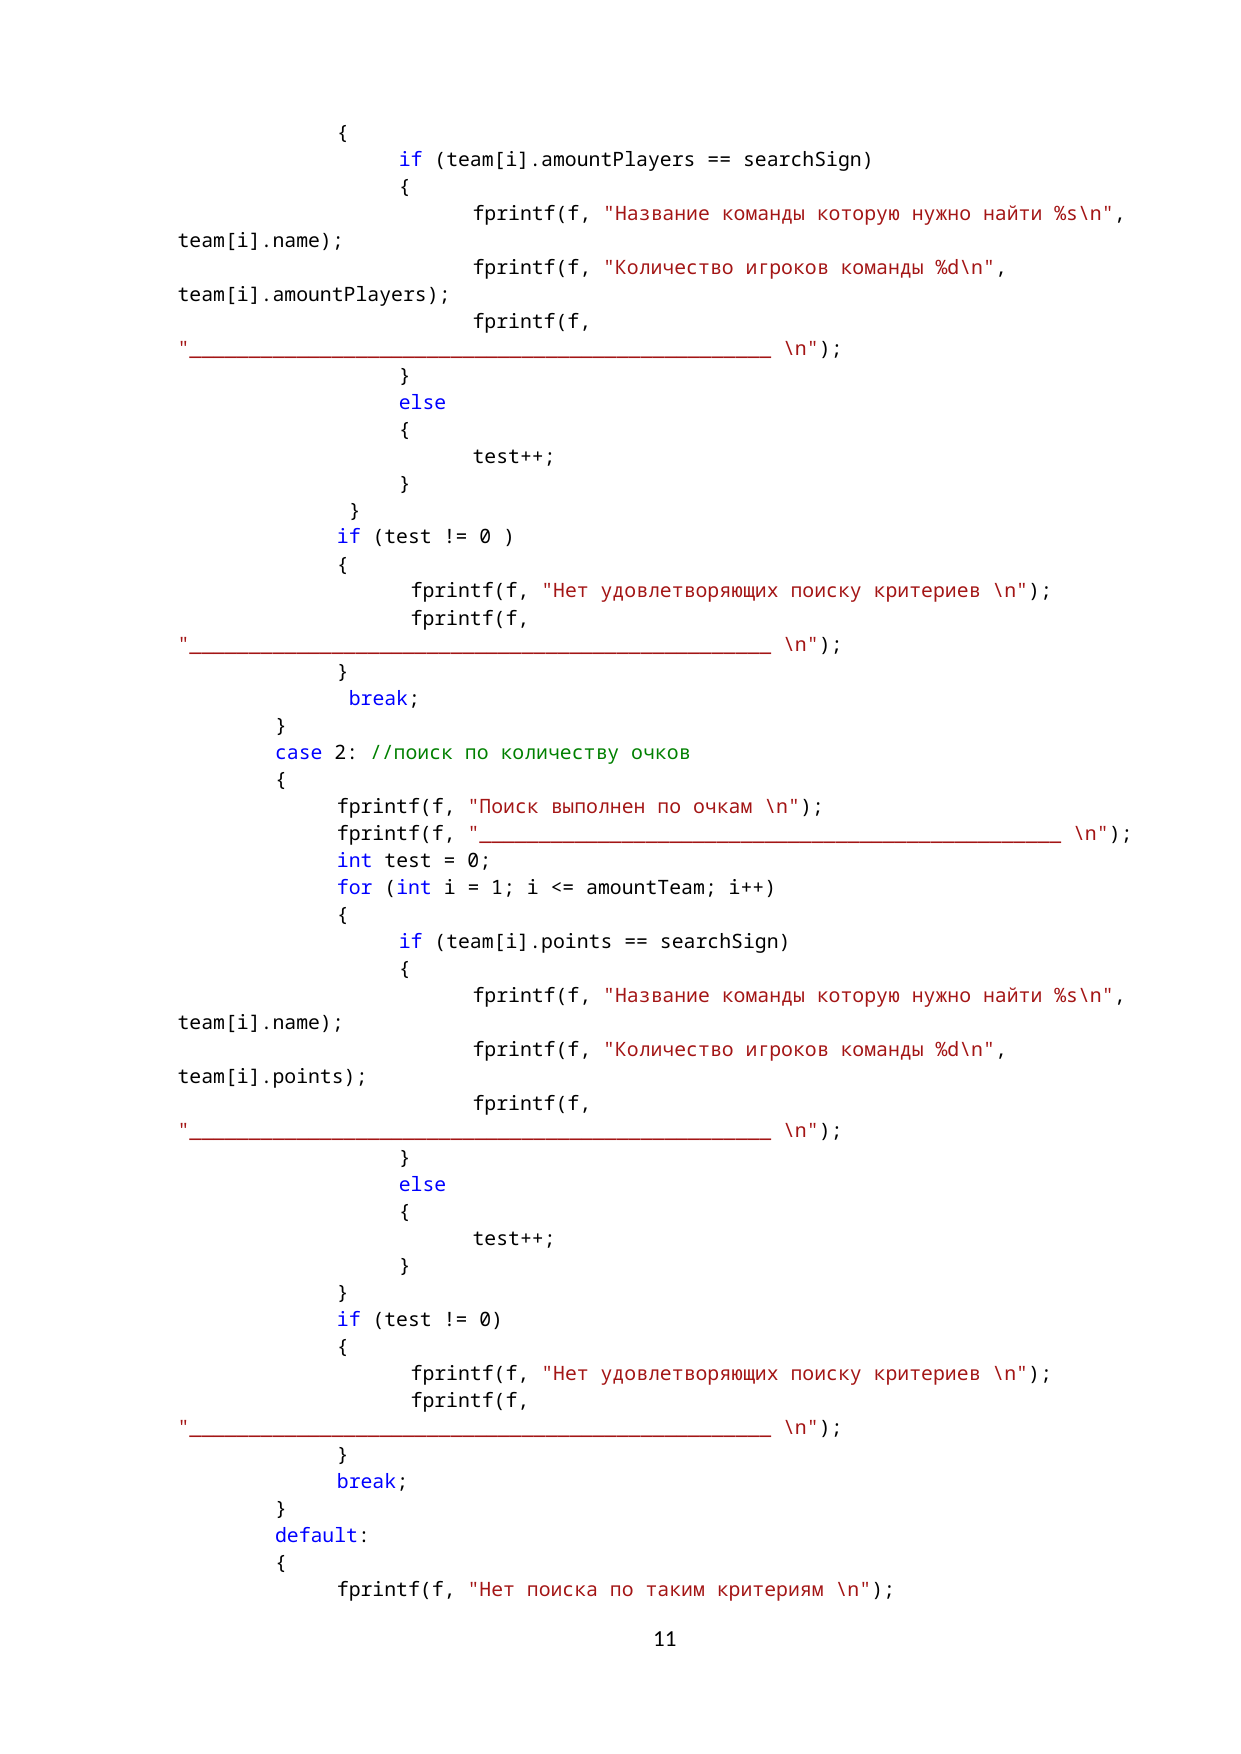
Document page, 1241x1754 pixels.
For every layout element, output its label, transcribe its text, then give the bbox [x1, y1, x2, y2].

text else [177, 388, 1152, 415]
text fprintf(f, "_________________________________________________ \n"); [177, 604, 1152, 658]
text { [177, 1548, 1152, 1575]
text { [177, 901, 1152, 927]
text default: [177, 1521, 1152, 1548]
text } [177, 658, 1152, 685]
text test++; [177, 442, 1152, 469]
text } [177, 712, 1152, 739]
text } [177, 1440, 1152, 1467]
text if (team[i].points == searchSign) [177, 927, 1152, 954]
text fprintf(f, "Название команды которую нужно найти %s\n", team[i].name); [177, 199, 1152, 253]
text { [177, 550, 1152, 577]
text fprintf(f, "Название команды которую нужно найти %s\n", team[i].name); [177, 981, 1152, 1035]
text if (test != 0) [177, 1305, 1152, 1332]
text fprintf(f, "_________________________________________________ \n"); [177, 819, 1152, 847]
text for (int i = 1; i <= amountTeam; i++) [177, 873, 1152, 901]
text { [177, 954, 1152, 981]
text } [177, 1278, 1152, 1305]
text fprintf(f, "_________________________________________________ \n"); [177, 307, 1152, 361]
text } [177, 469, 1152, 496]
text case 2: //поиск по количеству очков [177, 739, 1152, 766]
text fprintf(f, "Нет поиска по таким критериям \n"); [177, 1575, 1152, 1602]
text if (test != 0 ) [177, 523, 1152, 550]
text fprintf(f, "Количество игроков команды %d\n", team[i].amountPlayers); [177, 253, 1152, 307]
text else [177, 1170, 1152, 1197]
text break; [177, 685, 1152, 712]
text } [177, 1251, 1152, 1278]
text test++; [177, 1224, 1152, 1251]
text } [177, 496, 1152, 523]
text fprintf(f, "Количество игроков команды %d\n", team[i].points); [177, 1035, 1152, 1089]
text { [177, 1332, 1152, 1359]
text } [177, 1143, 1152, 1170]
text { [177, 1197, 1152, 1224]
text if (team[i].amountPlayers == searchSign) [177, 145, 1152, 172]
text } [177, 361, 1152, 388]
text int test = 0; [177, 847, 1152, 873]
text { [177, 118, 1152, 145]
text } [177, 1494, 1152, 1521]
text fprintf(f, "_________________________________________________ \n"); [177, 1089, 1152, 1143]
text { [177, 172, 1152, 199]
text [177, 1386, 1152, 1440]
text fprintf(f, "Нет удовлетворяющих поиску критериев \n"); [177, 1359, 1152, 1386]
text break; [177, 1467, 1152, 1494]
text fprintf(f, "Нет удовлетворяющих поиску критериев \n"); [177, 577, 1152, 604]
text { [177, 766, 1152, 793]
text fprintf(f, "Поиск выполнен по очкам \n"); [177, 793, 1152, 819]
text { [177, 415, 1152, 442]
